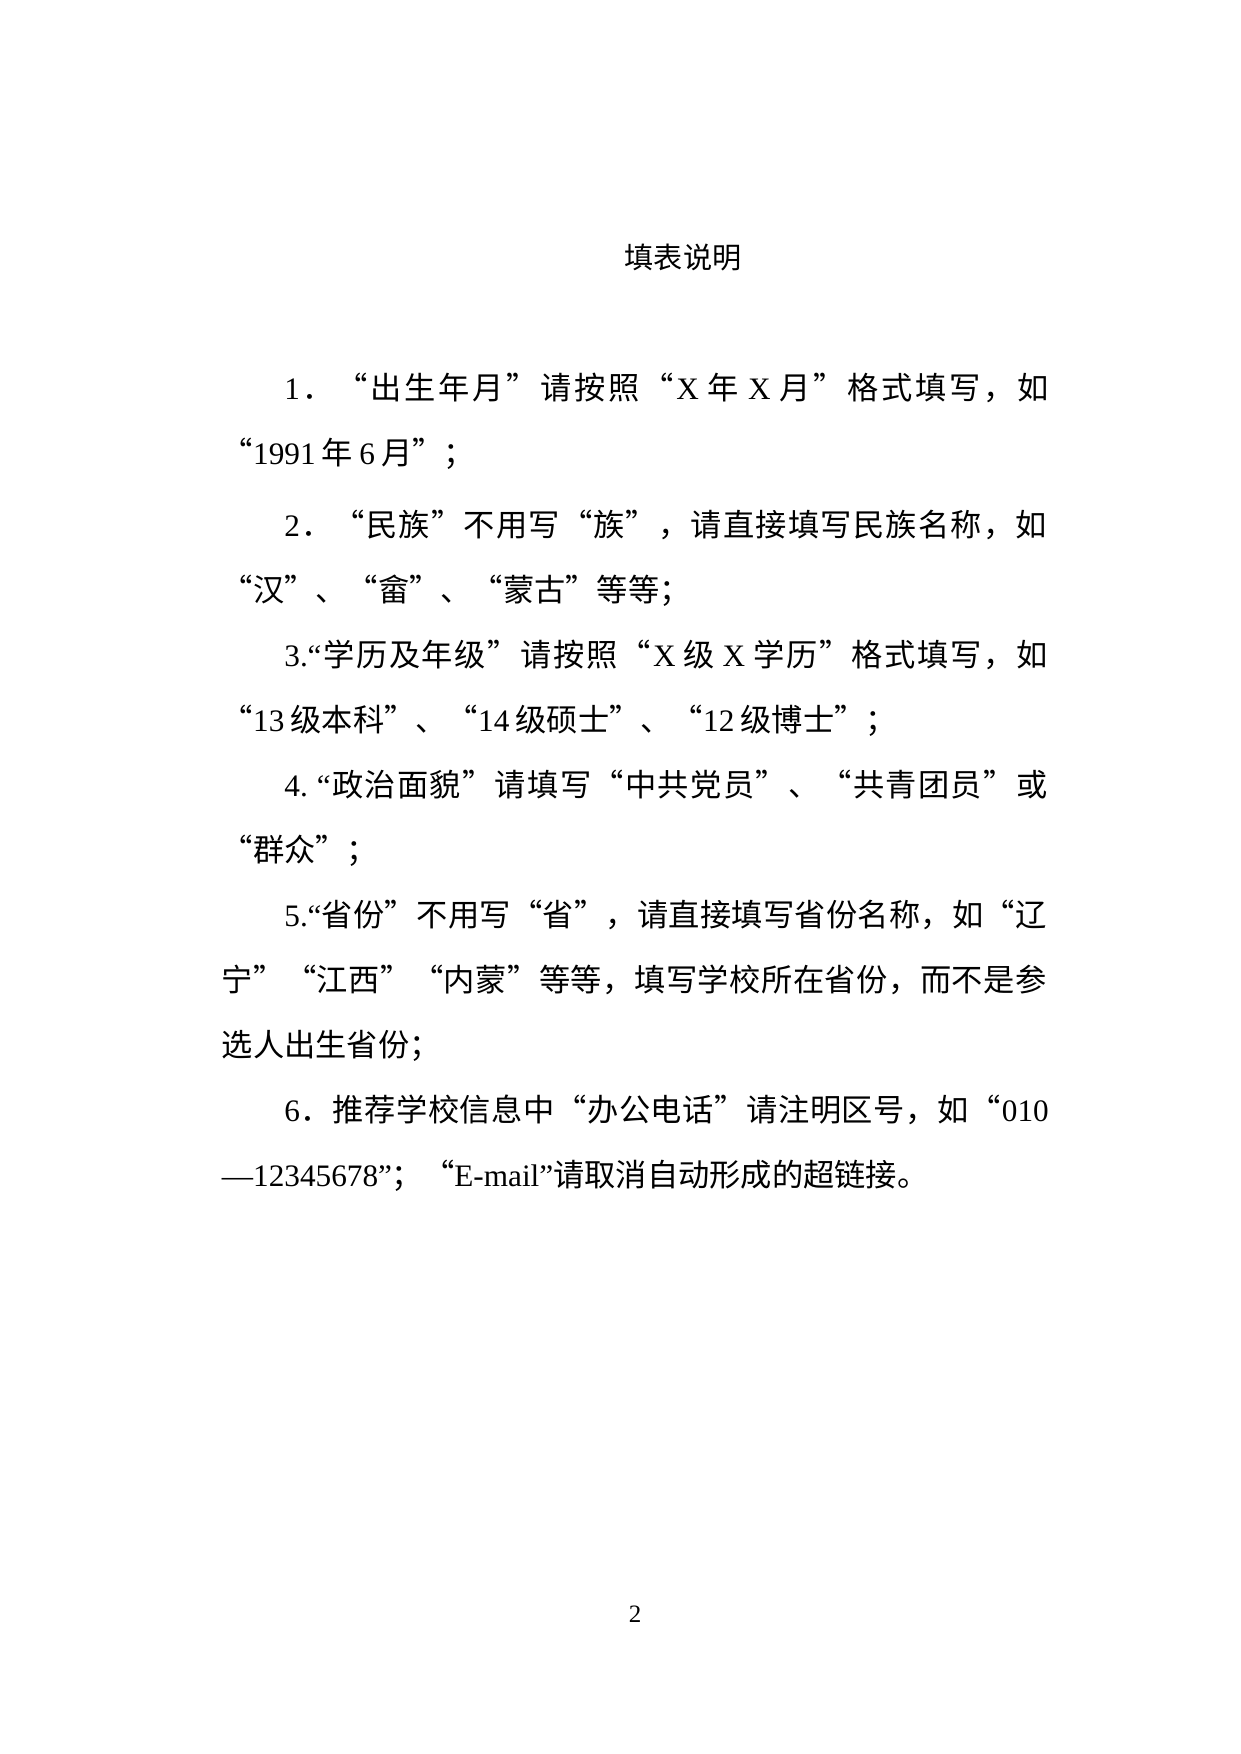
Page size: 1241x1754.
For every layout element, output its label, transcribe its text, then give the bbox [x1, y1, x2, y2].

text 1．“出生年月”请按照“X年X月”格式填写，如“1991年6月”； [222, 353, 1048, 483]
text 5.“省份”不用写“省”，请直接填写省份名称，如“辽宁”“江西”“内蒙”等等，填写学校所在省份，而不是参选人出生省份； [222, 1001, 1048, 1075]
text 3.“学历及年级”请按照“X级X学历”格式填写，如“13级本科”、“14级硕士”、“12级博士”； [222, 620, 1048, 750]
text 2．“民族”不用写“族”，请直接填写民族名称，如“汉”、“畲”、“蒙古”等等； [222, 490, 1048, 620]
text 4. “政治面貌”请填写“中共党员”、“共青团员”或“群众”； [222, 750, 1048, 880]
text 6．推荐学校信息中“办公电话”请注明区号，如“010—12345678”；“E-mail”请取消自动形成的超链接。 [222, 1075, 1048, 1205]
text 5.“省份”不用写“省”，请直接填写省份名称，如“辽宁”“江西”“内蒙”等等，填写学校所在省份，而不是参选人出生省份； [222, 880, 1048, 955]
text 填表说明 [259, 223, 1048, 288]
